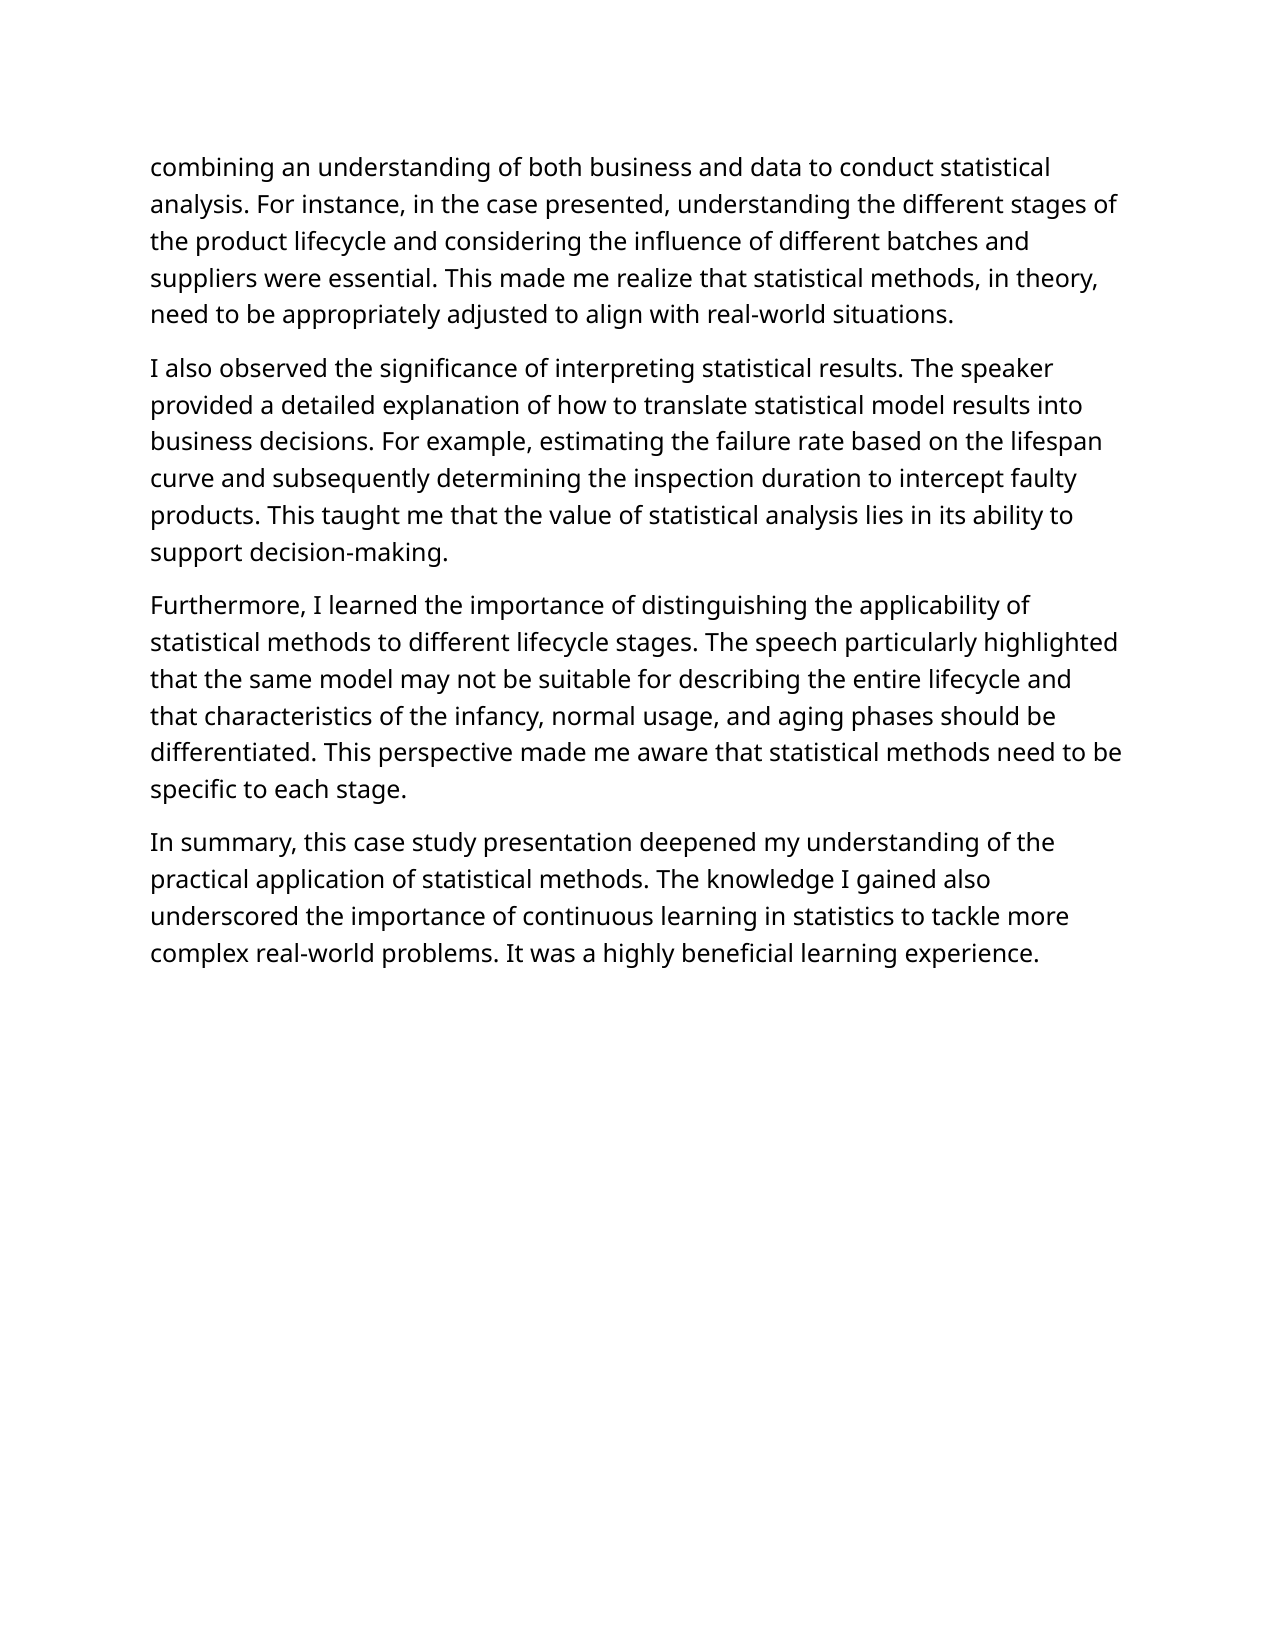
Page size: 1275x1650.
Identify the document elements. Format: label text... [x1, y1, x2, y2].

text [150, 150, 1125, 331]
text Furthermore, I learned the importance of distinguishing the applicability of statistical methods to different lifecycle stages. The speech particularly highlighted that the same model may not be suitable for describing the entire lifecycle and that characteristics of the infancy, normal usage, and aging phases should be differentiated. This perspective made me aware that statistical methods need to be specific to each stage. [150, 588, 1125, 806]
text I also observed the significance of interpreting statistical results. The speaker provided a detailed explanation of how to translate statistical model results into business decisions. For example, estimating the failure rate based on the lifespan curve and subsequently determining the inspection duration to intercept faulty products. This taught me that the value of statistical analysis lies in its ability to support decision-making. [150, 351, 1125, 568]
text In summary, this case study presentation deepened my understanding of the practical application of statistical methods. The knowledge I gained also underscored the importance of continuous learning in statistics to tackle more complex real-world problems. It was a highly beneficial learning experience. [150, 825, 1125, 969]
